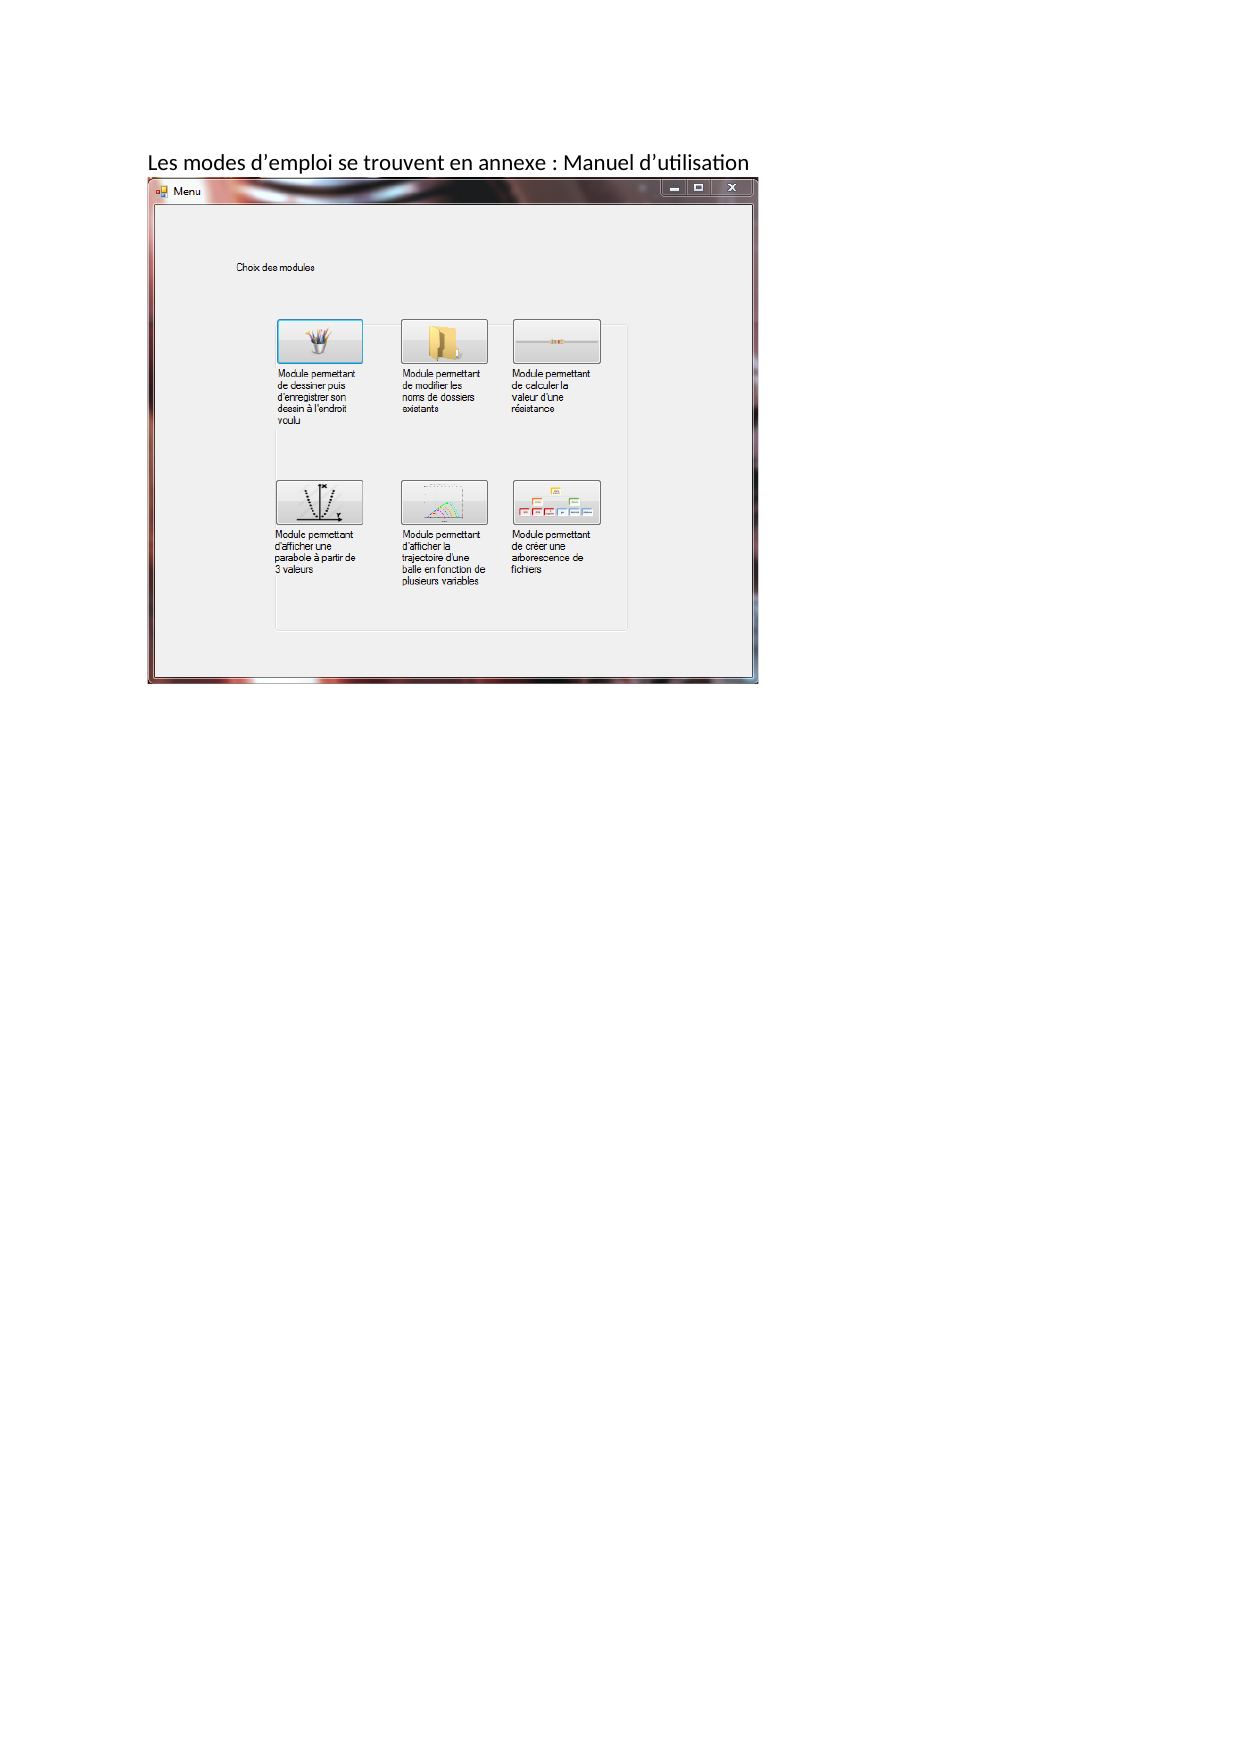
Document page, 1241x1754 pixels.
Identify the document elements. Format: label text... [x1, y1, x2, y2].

picture [147, 177, 759, 684]
